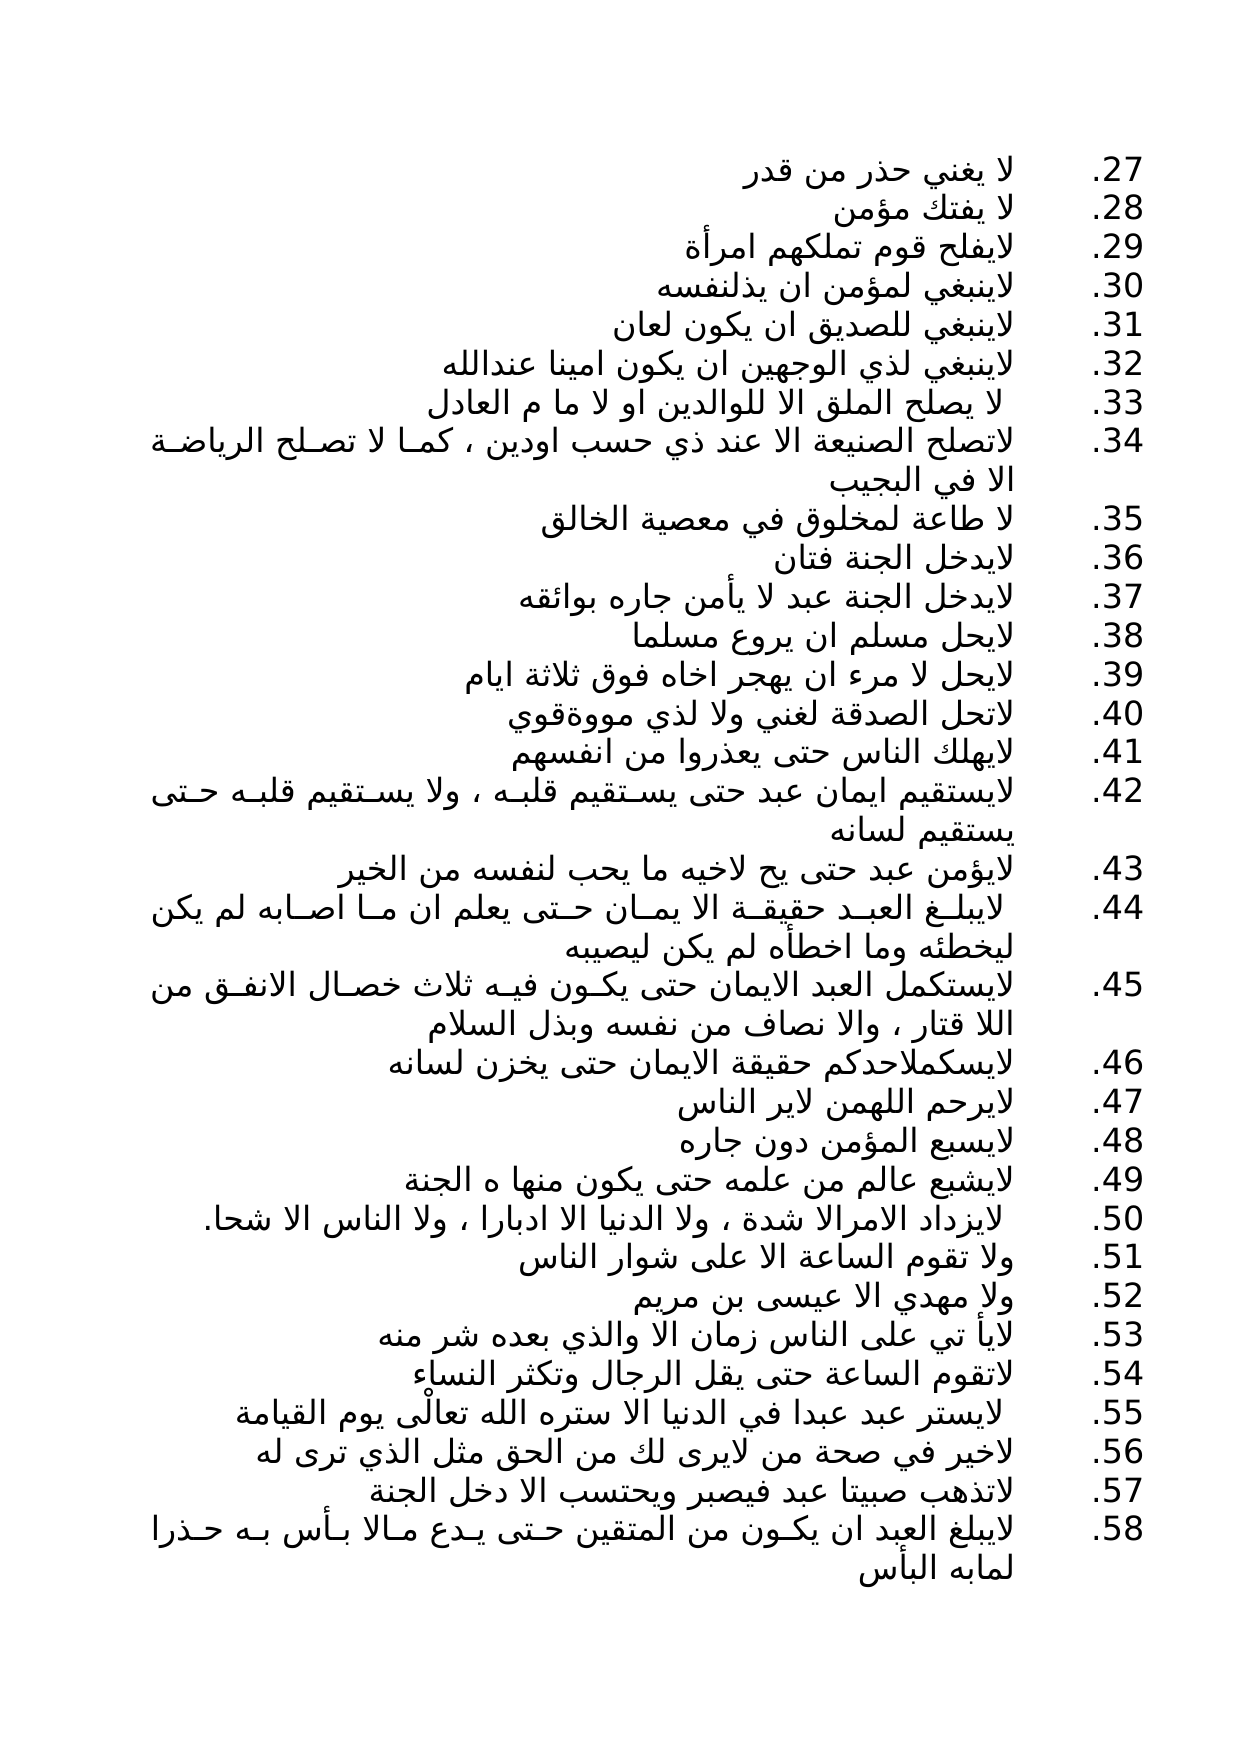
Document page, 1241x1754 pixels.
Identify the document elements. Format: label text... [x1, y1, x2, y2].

list لاتحل الصدقة لغني ولا لذي مووةقوي [150, 694, 1091, 733]
list لا يصلح الملق الا للوالدين او لا ما م العادل [150, 383, 1091, 422]
list لايستكمل العبد الايمان حتى يكون فيه ثلاث خصال الانفق من اللا قتار ، والا نصاف من نفسه وبذل السلام [150, 966, 1091, 1044]
list ولا تقوم الساعة الا على شوار الناس [150, 1238, 1091, 1277]
list لا طاعة لمخلوق في معصية الخالق [150, 500, 1091, 538]
list لايفلح قوم تملكهم امرأة [150, 228, 1091, 267]
list لاتصلح الصنيعة الا عند ذي حسب اودين ، كما لا تصلح الرياضة الا في البجيب [150, 422, 1091, 500]
list لا يغني حذر من قدر [150, 150, 1091, 189]
list لايدخل الجنة فتان [150, 538, 1091, 577]
list لايبلغ العبد حقيقة الا يمان حتى يعلم ان ما اصابه لم يكن ليخطئه وما اخطأه لم يكن ليصيبه [150, 888, 1091, 966]
list لايهلك الناس حتى يعذروا من انفسهم [150, 733, 1091, 772]
list لاخير في صحة من لايرى لك من الحق مثل الذي ترى له [150, 1432, 1091, 1471]
list لاينبغي للصديق ان يكون لعان [150, 305, 1091, 344]
list لايأ تي على الناس زمان الا والذي بعده شر منه [150, 1316, 1091, 1354]
list ولا مهدي الا عيسى بن مريم [150, 1277, 1091, 1316]
list لايستر عبد عبدا في الدنيا الا ستره الله تعالْى يوم القيامة [150, 1393, 1091, 1432]
list لايدخل الجنة عبد لا يأمن جاره بوائقه [150, 577, 1091, 616]
list لايرحم اللهمن لاير الناس [150, 1082, 1091, 1121]
list لايشبع عالم من علمه حتى يكون منها ه الجنة [150, 1160, 1091, 1199]
list لايؤمن عبد حتى يح لاخيه ما يحب لنفسه من الخير [150, 849, 1091, 888]
list لايحل مسلم ان يروع مسلما [150, 616, 1091, 655]
list لايبلغ العبد ان يكون من المتقين حتى يدع مالا بأس به حذرا لمابه البأس [150, 1510, 1091, 1588]
list لايستقيم ايمان عبد حتى يستقيم قلبه ، ولا يستقيم قلبه حتى يستقيم لسانه [150, 772, 1091, 849]
list لايزداد الامرالا شدة ، ولا الدنيا الا ادبارا ، ولا الناس الا شحا. [150, 1199, 1091, 1238]
list لايسبع المؤمن دون جاره [150, 1121, 1091, 1160]
list لاتقوم الساعة حتى يقل الرجال وتكثر النساء [150, 1354, 1091, 1393]
list لا يفتك مؤمن [150, 189, 1091, 228]
list لايحل لا مرء ان يهجر اخاه فوق ثلاثة ايام [150, 655, 1091, 694]
list لاتذهب صبيتا عبد فيصبر ويحتسب الا دخل الجنة [150, 1471, 1091, 1510]
list لايسكملاحدكم حقيقة الايمان حتى يخزن لسانه [150, 1044, 1091, 1082]
list لاينبغي لمؤمن ان يذلنفسه [150, 267, 1091, 305]
list لاينبغي لذي الوجهين ان يكون امينا عندالله [150, 344, 1091, 383]
